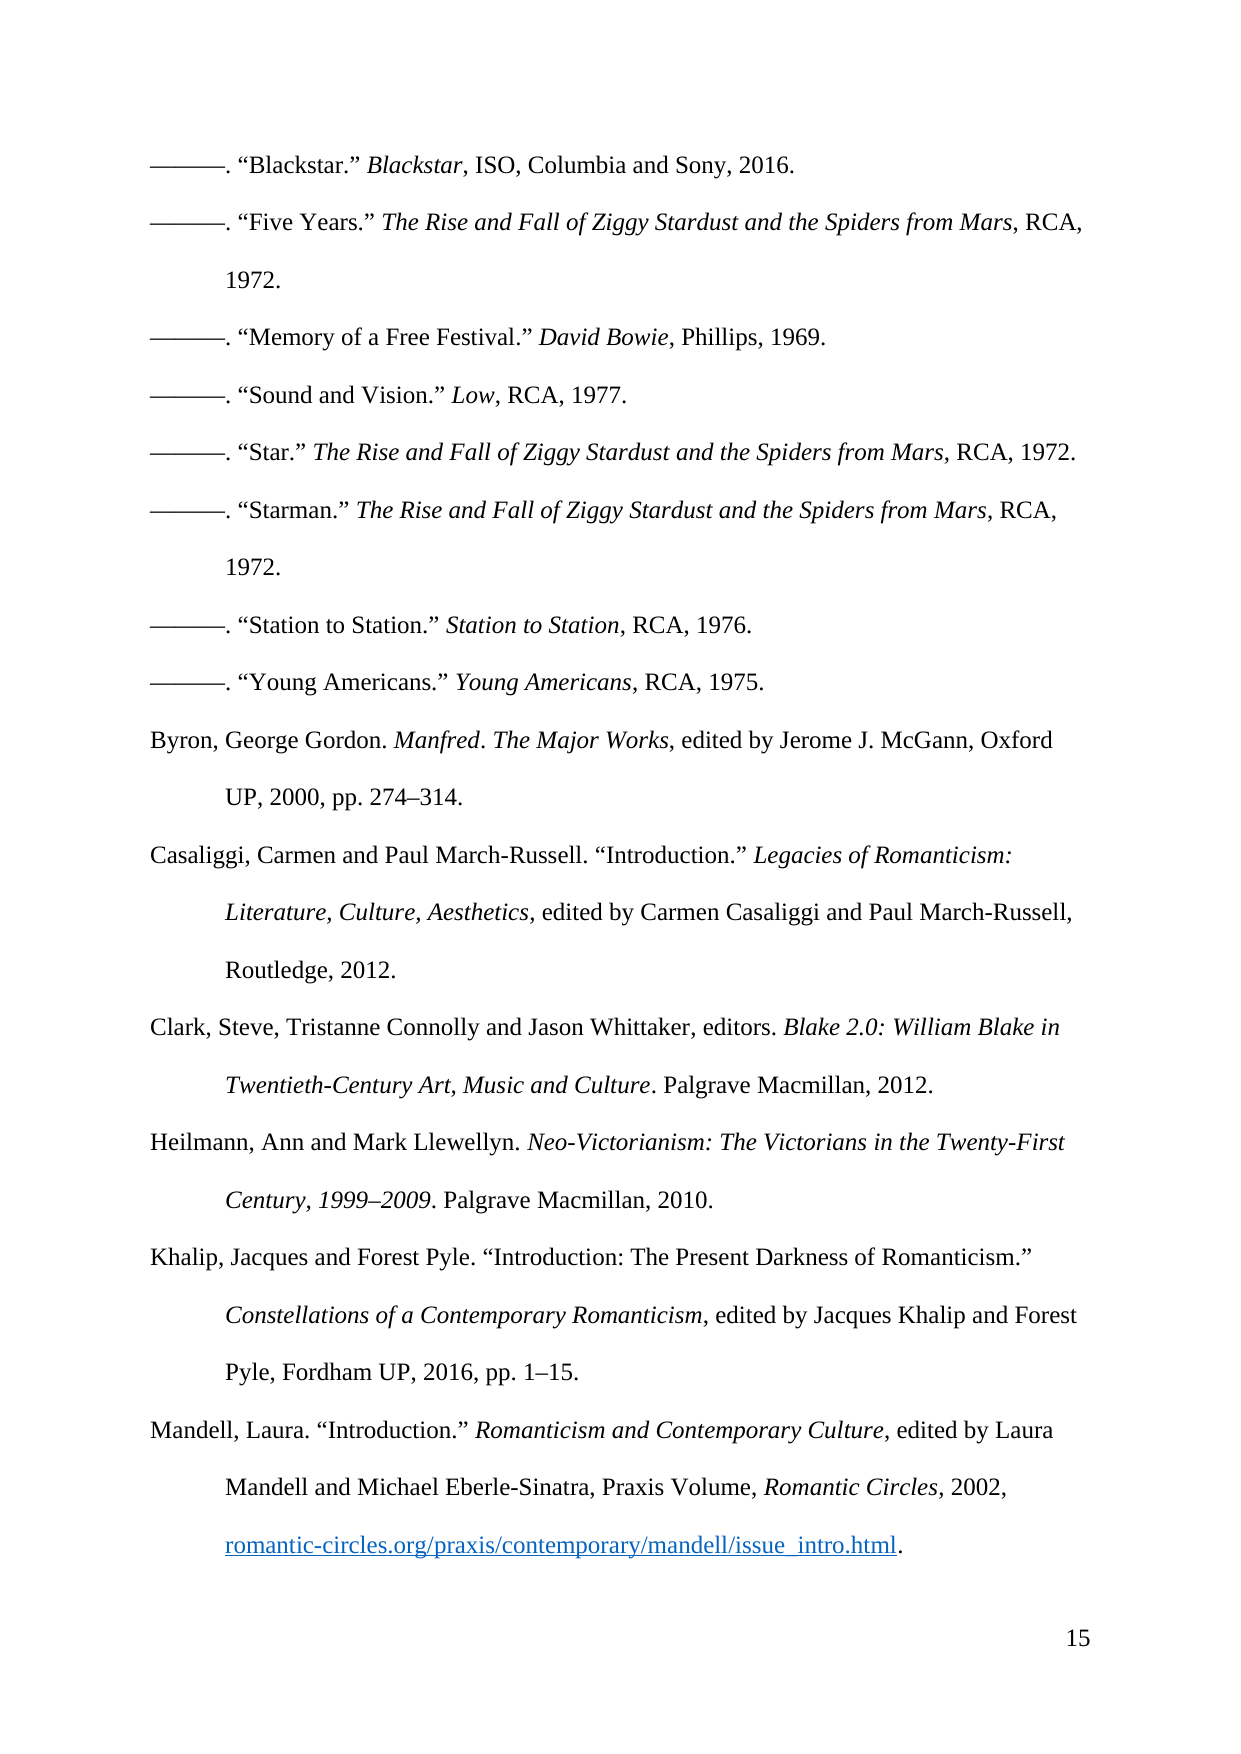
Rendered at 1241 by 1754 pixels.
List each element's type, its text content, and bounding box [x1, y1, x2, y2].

text Casaliggi, Carmen and Paul March-Russell. “Introduction.” Legacies of Romanticism: Literature, Culture, Aesthetics, edited by Carmen Casaliggi and Paul March-Russell, Routledge, 2012. [150, 840, 1090, 984]
text Khalip, Jacques and Forest Pyle. “Introduction: The Present Darkness of Romanticism.” Constellations of a Contemporary Romanticism, edited by Jacques Khalip and Forest Pyle, Fordham UP, 2016, pp. 1–15. [150, 1242, 1090, 1386]
text ———. “Star.” The Rise and Fall of Ziggy Stardust and the Spiders from Mars, RCA, 1972. [150, 437, 1090, 466]
text Byron, George Gordon. Manfred. The Major Works, edited by Jerome J. McGann, Oxford UP, 2000, pp. 274–314. [150, 725, 1090, 811]
text ———. “Station to Station.” Station to Station, RCA, 1976. [150, 610, 1090, 639]
text ———. “Blackstar.” Blackstar, ISO, Columbia and Sony, 2016. [150, 150, 1090, 179]
text Clark, Steve, Tristanne Connolly and Jason Whittaker, editors. Blake 2.0: William Blake in Twentieth-Century Art, Music and Culture. Palgrave Macmillan, 2012. [150, 1012, 1090, 1099]
text Heilmann, Ann and Mark Llewellyn. Neo-Victorianism: The Victorians in the Twenty-First Century, 1999–2009. Palgrave Macmillan, 2010. [150, 1127, 1090, 1214]
text ———. “Starman.” The Rise and Fall of Ziggy Stardust and the Spiders from Mars, RCA, 1972. [150, 495, 1090, 581]
text ———. “Five Years.” The Rise and Fall of Ziggy Stardust and the Spiders from Mars, RCA, 1972. [150, 207, 1090, 294]
text ———. “Sound and Vision.” Low, RCA, 1977. [150, 380, 1090, 409]
text ———. “Memory of a Free Festival.” David Bowie, Phillips, 1969. [150, 322, 1090, 351]
text ———. “Young Americans.” Young Americans, RCA, 1975. [150, 667, 1090, 696]
text Mandell, Laura. “Introduction.” Romanticism and Contemporary Culture, edited by Laura Mandell and Michael Eberle-Sinatra, Praxis Volume, Romantic Circles, 2002, romantic-circles.org/praxis/contemporary/mandell/issue_intro.html. [150, 1415, 1090, 1559]
